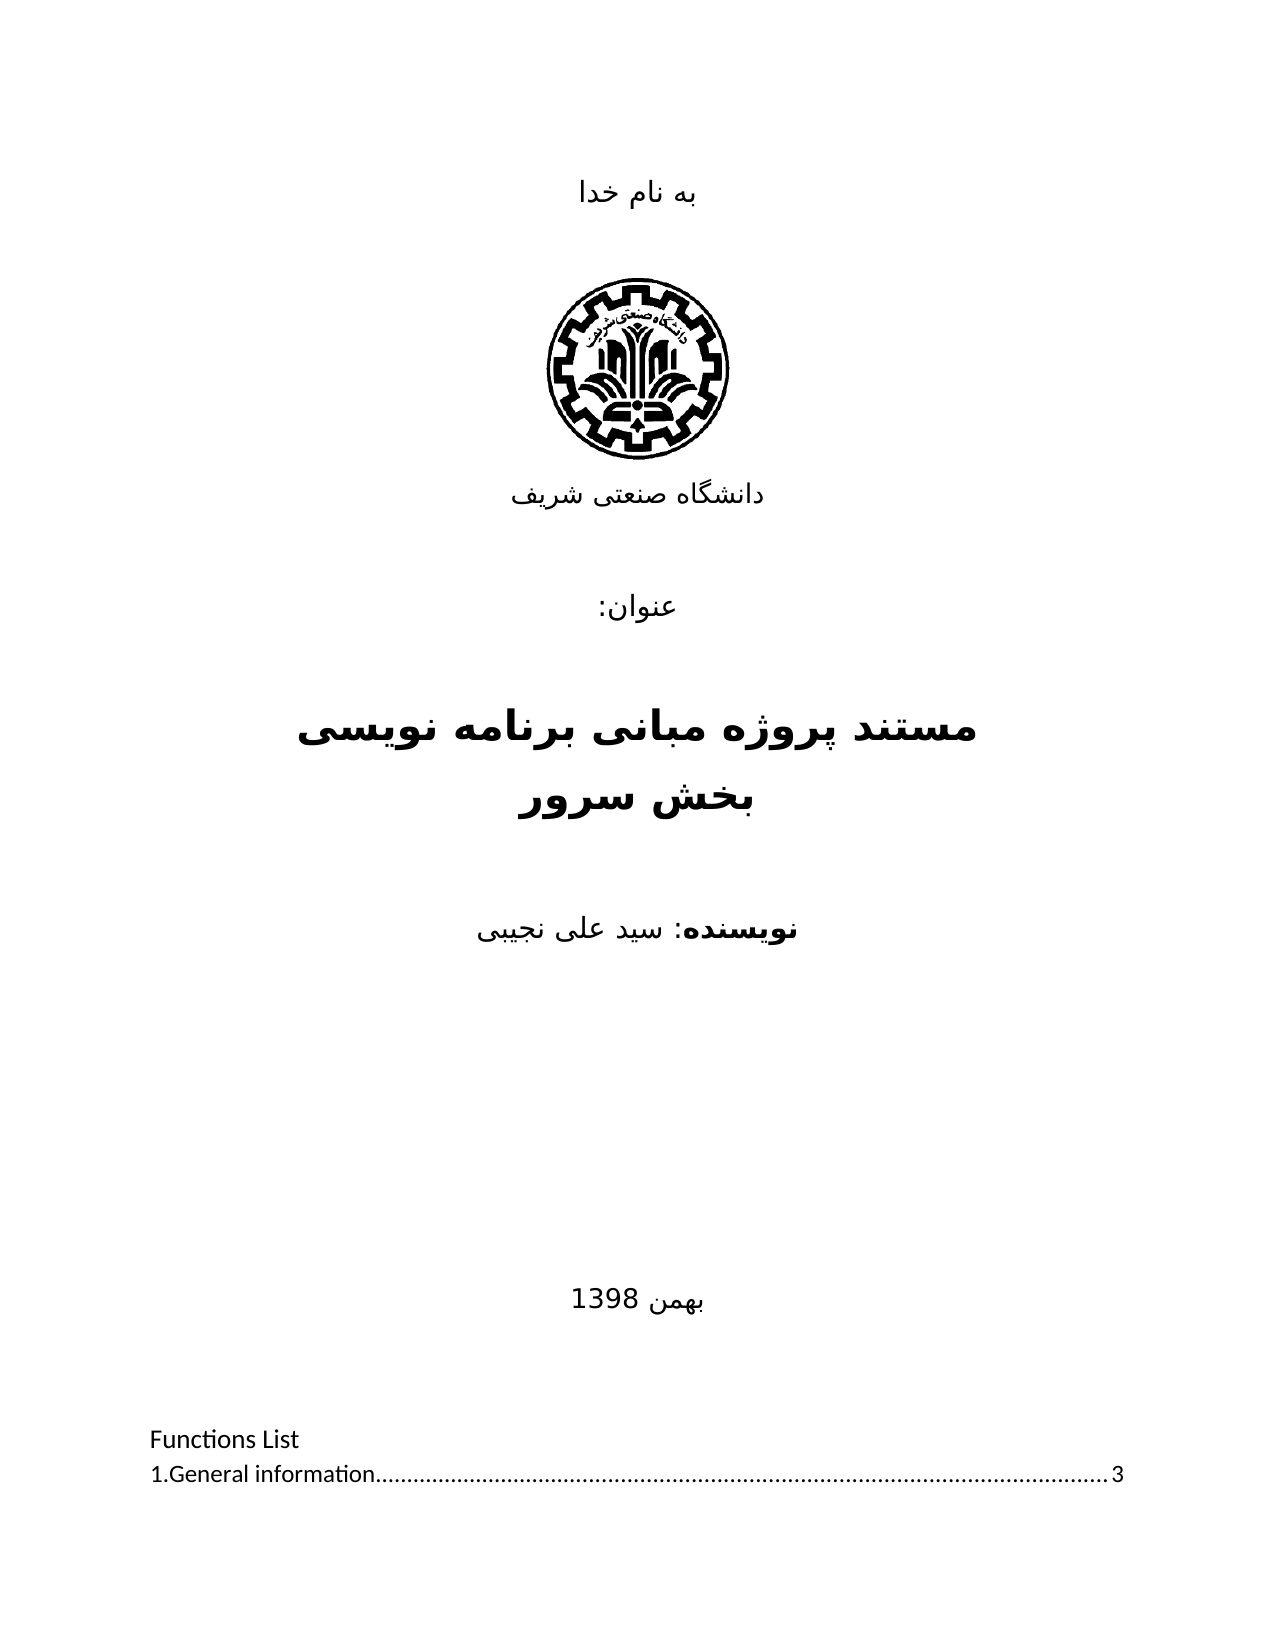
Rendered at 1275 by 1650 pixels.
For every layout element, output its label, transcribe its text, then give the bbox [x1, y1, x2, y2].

text بخش سرور [150, 771, 1125, 819]
text عنوان: [150, 589, 1125, 623]
subtitle به نام خدا [150, 175, 1125, 209]
text دانشگاه صنعتی شریف [150, 479, 1125, 510]
text مستند پروژه مبانی برنامه نویسی [150, 702, 1125, 750]
text بهمن 1398 [150, 1284, 1125, 1315]
text نویسنده: سید علی نجیبی [150, 912, 1125, 946]
